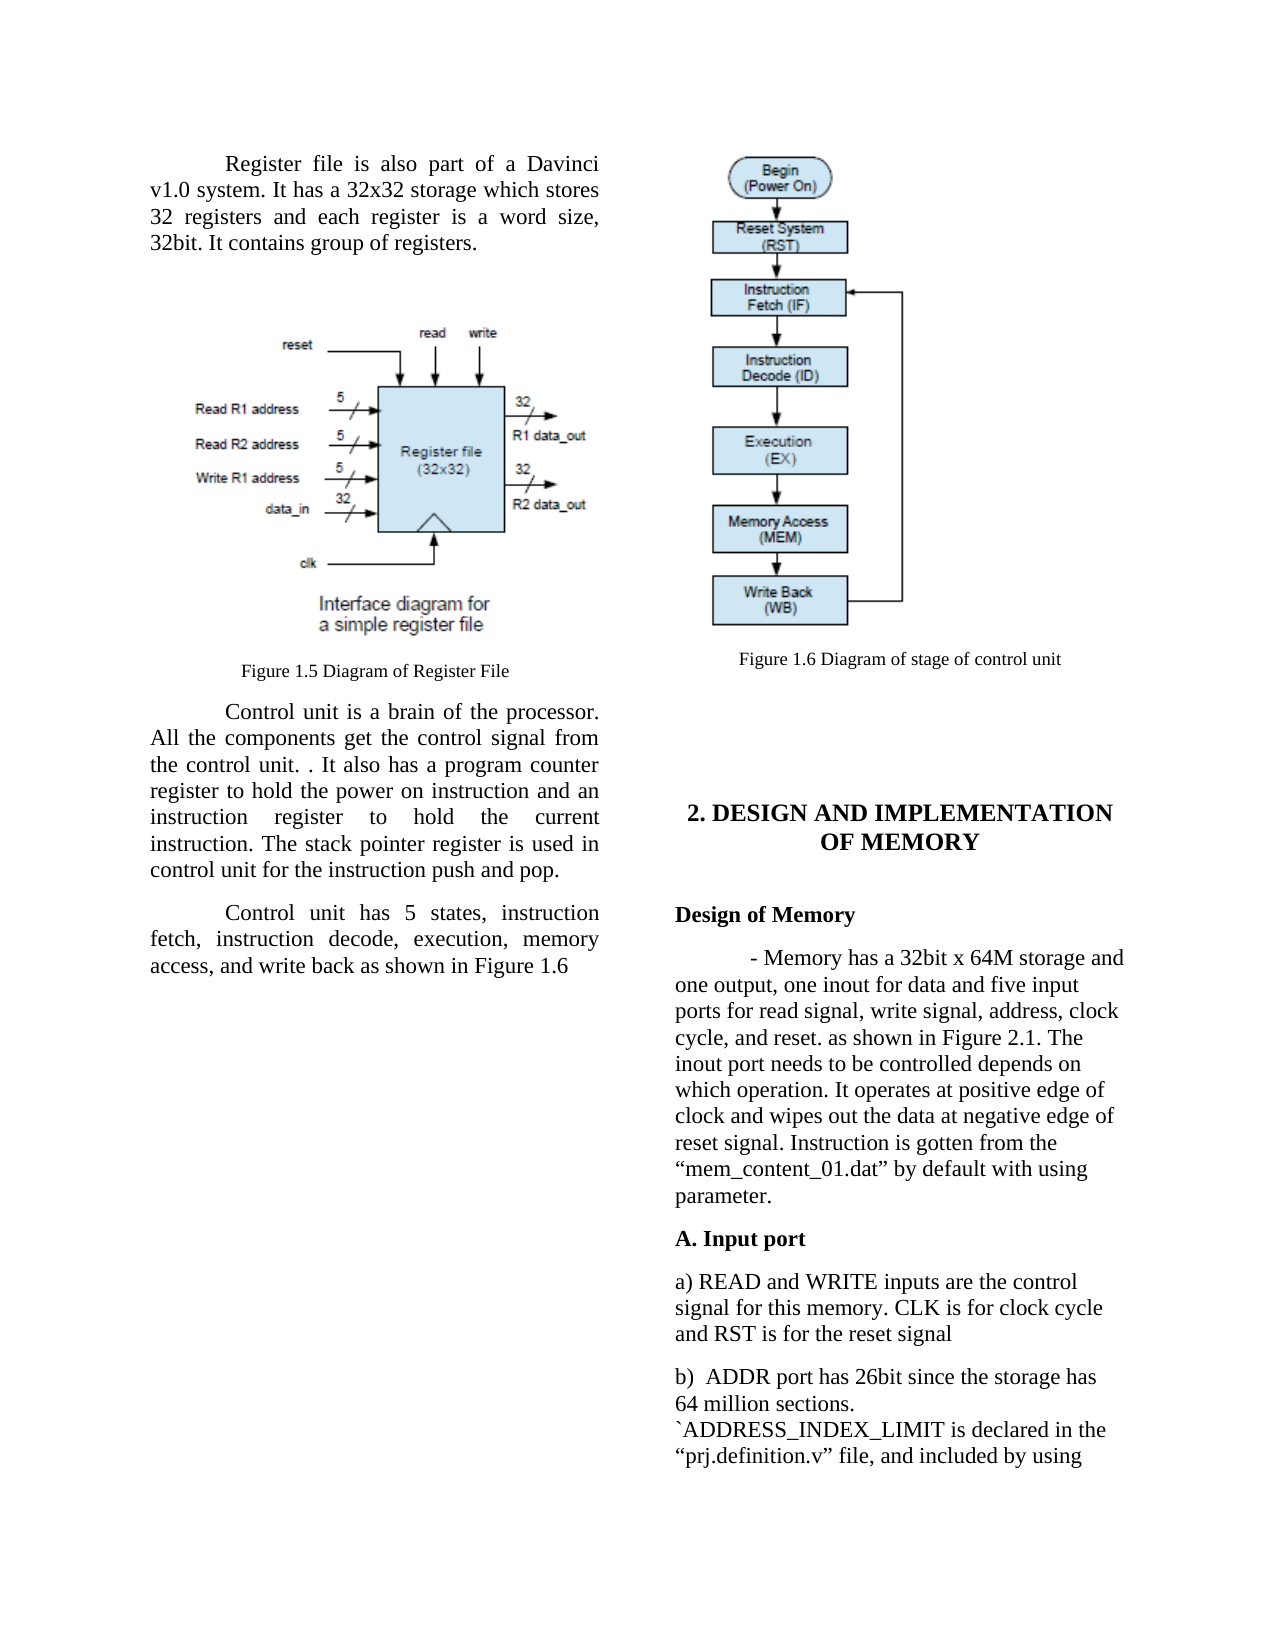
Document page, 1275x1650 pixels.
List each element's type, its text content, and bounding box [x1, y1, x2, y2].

list 2. DESIGN AND IMPLEMENTATION OF MEMORY [675, 798, 1125, 856]
text - Memory has a 32bit x 64M storage and one output, one inout for data and five input ports for read signal, write signal, address, clock cycle, and reset. as shown in Figure 2.1. The inout port needs to be controlled depends on which operation. It operates at positive edge of clock and wipes out the data at negative edge of reset signal. Instruction is gotten from the “mem_content_01.dat” by default with using parameter. [675, 944, 1125, 1208]
text Control unit is a brain of the processor. All the components get the control signal from the control unit. . It also has a program counter register to hold the power on instruction and an instruction register to hold the current instruction. The stack pointer register is used in control unit for the instruction push and pop. [150, 698, 600, 882]
picture [150, 310, 600, 643]
text Design of Memory [675, 901, 1125, 928]
text Figure 1.6 Diagram of stage of control unit [675, 648, 1125, 669]
picture [675, 150, 908, 632]
text Control unit has 5 states, instruction fetch, instruction decode, execution, memory access, and write back as shown in Figure 1.6 [150, 899, 600, 978]
text A. Input port [675, 1225, 1125, 1251]
text a) READ and WRITE inputs are the control signal for this memory. CLK is for clock cycle and RST is for the reset signal [675, 1268, 1125, 1347]
text Figure 1.5 Diagram of Register File [150, 660, 600, 681]
text Register file is also part of a Davinci v1.0 system. It has a 32x32 storage which stores 32 registers and each register is a word size, 32bit. It contains group of registers. [150, 150, 600, 255]
